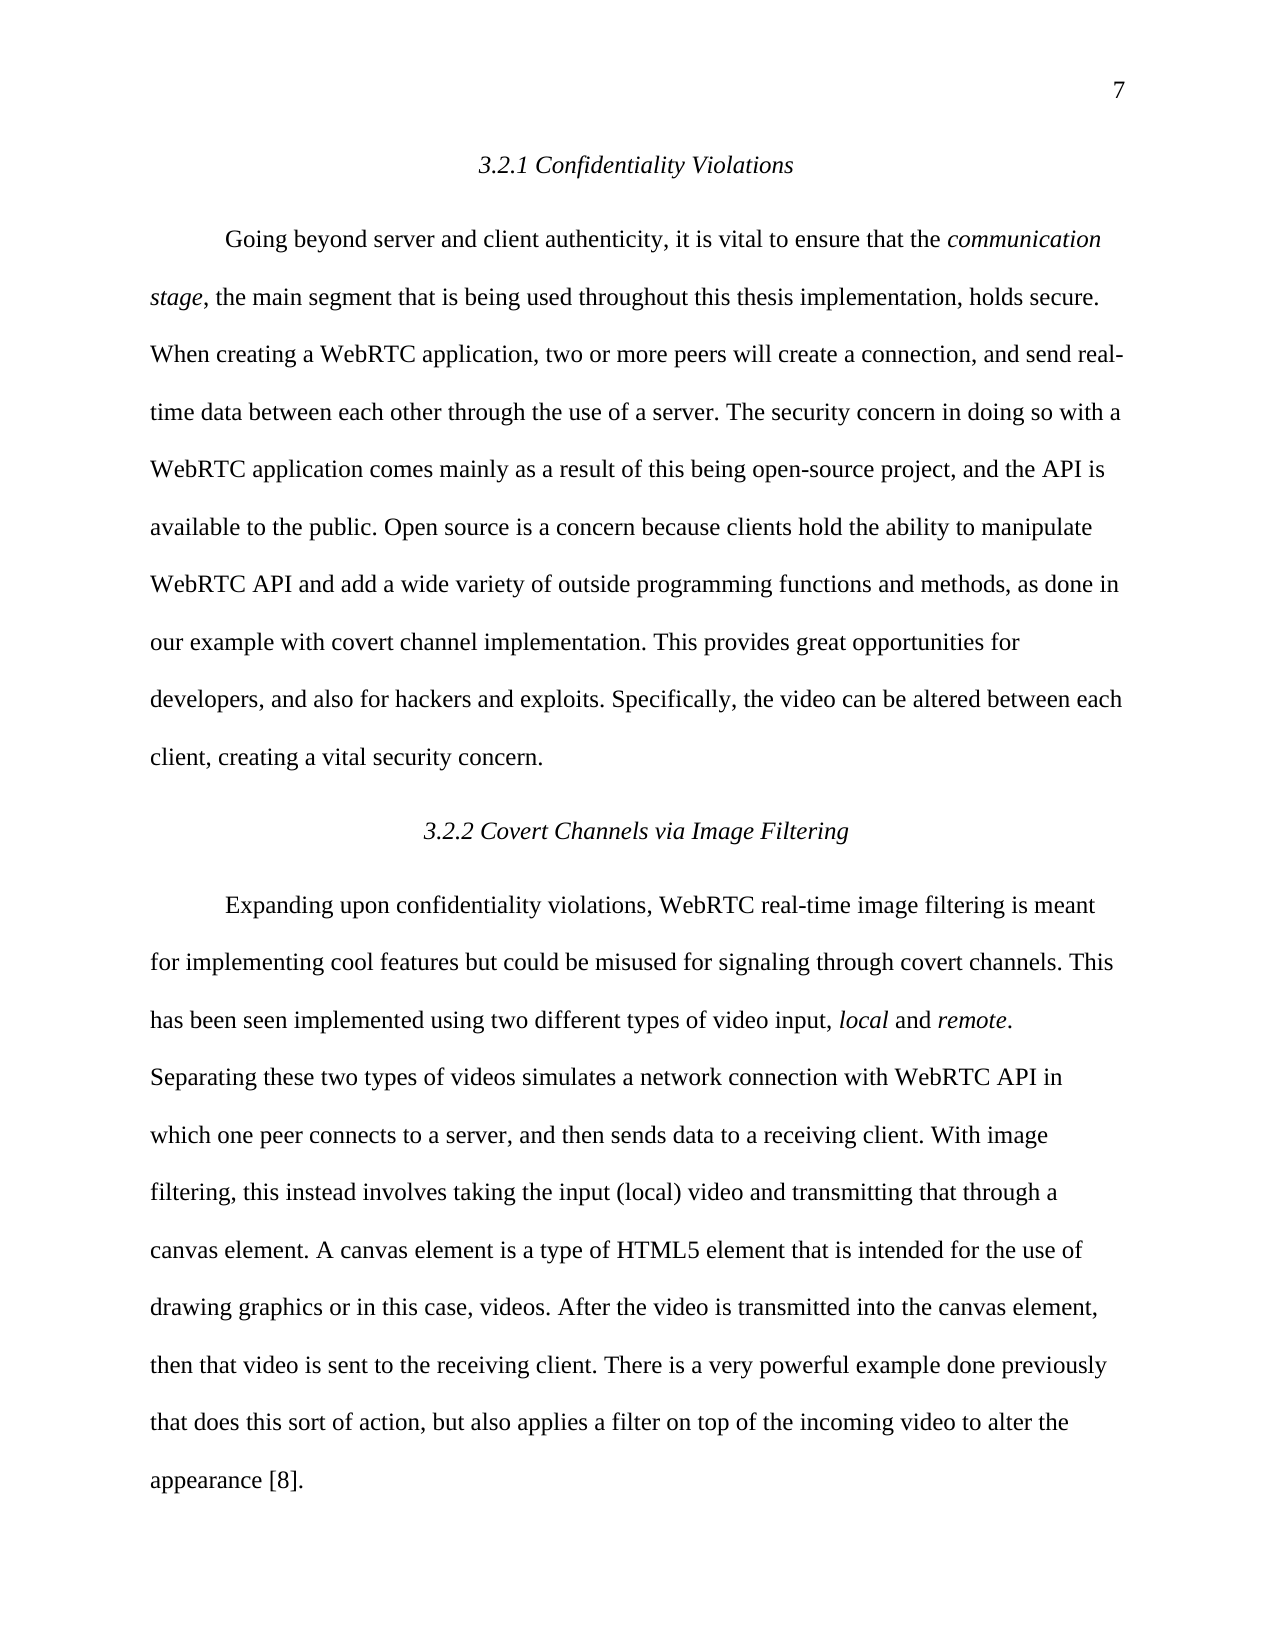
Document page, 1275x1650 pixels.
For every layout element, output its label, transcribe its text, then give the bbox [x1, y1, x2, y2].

text 3.2.1 Confidentiality Violations [150, 150, 1125, 179]
text 3.2.2 Covert Channels via Image Filtering [150, 816, 1125, 844]
text Expanding upon confidentiality violations, WebRTC real-time image filtering is meant for implementing cool features but could be misused for signaling through covert channels. This has been seen implemented using two different types of video input, local and remote. Separating these two types of videos simulates a network connection with WebRTC API in which one peer connects to a server, and then sends data to a receiving client. With image filtering, this instead involves taking the input (local) video and transmitting that through a canvas element. A canvas element is a type of HTML5 element that is intended for the use of drawing graphics or in this case, videos. After the video is transmitted into the canvas element, then that video is sent to the receiving client. There is a very powerful example done previously that does this sort of action, but also applies a filter on top of the incoming video to alter the appearance [8]. [150, 890, 1125, 1494]
text Going beyond server and client authenticity, it is vital to ensure that the communication stage, the main segment that is being used throughout this thesis implementation, holds secure. When creating a WebRTC application, two or more peers will create a connection, and send real-time data between each other through the use of a server. The security concern in doing so with a WebRTC application comes mainly as a result of this being open-source project, and the API is available to the public. Open source is a concern because clients hold the ability to manipulate WebRTC API and add a wide variety of outside programming functions and methods, as done in our example with covert channel implementation. This provides great opportunities for developers, and also for hackers and exploits. Specifically, the video can be altered between each client, creating a vital security concern. [150, 224, 1125, 770]
